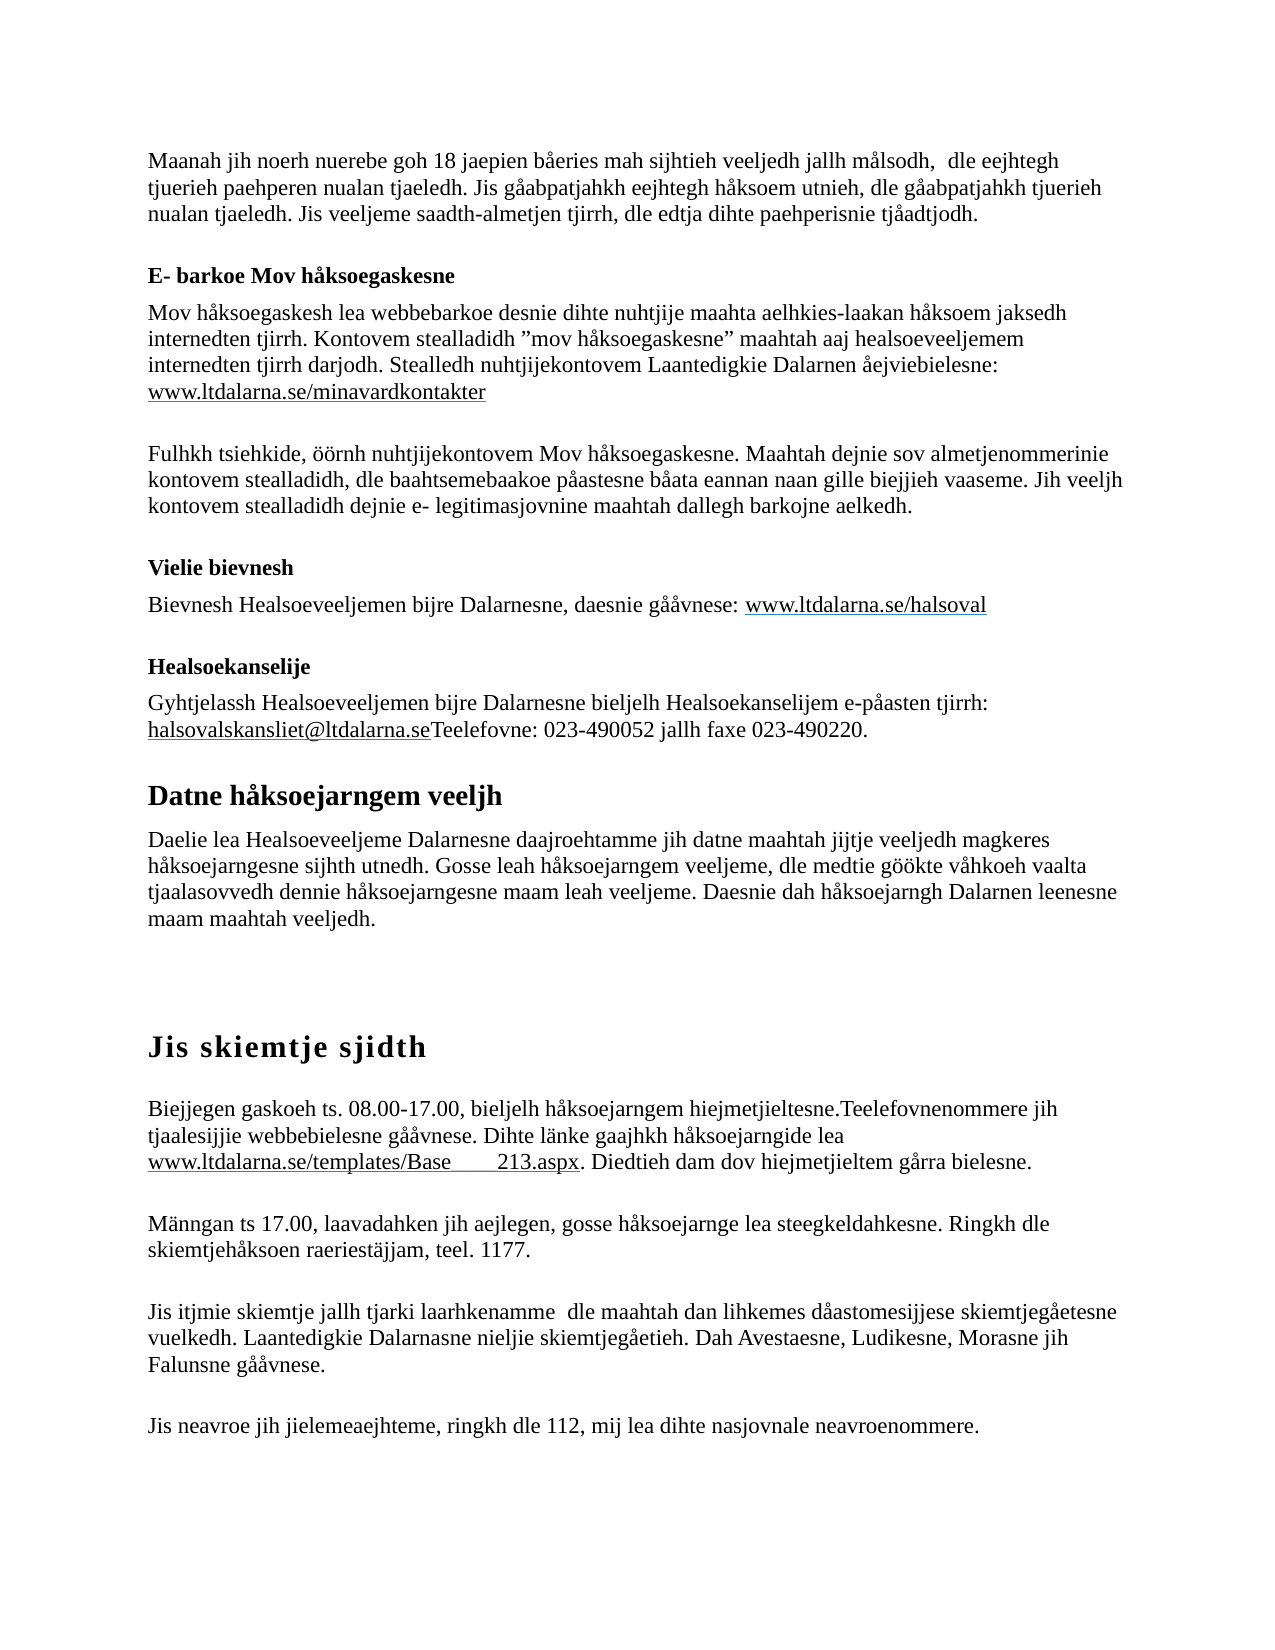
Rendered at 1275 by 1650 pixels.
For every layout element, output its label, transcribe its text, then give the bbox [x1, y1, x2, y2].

text Bievnesh Healsoeveeljemen bijre Dalarnesne, daesnie gååvnese: www.ltdalarna.se/halsoval [148, 591, 1127, 617]
text Jis skiemtje sjidth [148, 1028, 1127, 1064]
text Mov håksoegaskesh lea webbebarkoe desnie dihte nuhtjije maahta aelhkies-laakan håksoem jaksedh internedten tjirrh. Kontovem stealladidh ”mov håksoegaskesne” maahtah aaj healsoeveeljemem internedten tjirrh darjodh. Stealledh nuhtjijekontovem Laantedigkie Dalarnen åejviebielesne: www.ltdalarna.se/minavardkontakter [148, 299, 1127, 404]
text Männgan ts 17.00, laavadahken jih aejlegen, gosse håksoejarnge lea steegkeldahkesne. Ringkh dle skiemtjehåksoen raeriestäjjam, teel. 1177. [148, 1210, 1127, 1263]
text Vielie bievnesh [148, 554, 1127, 581]
text Jis neavroe jih jielemeaejhteme, ringkh dle 112, mij lea dihte nasjovnale neavroenommere. [148, 1413, 1127, 1439]
text Gyhtjelassh Healsoeveeljemen bijre Dalarnesne bieljelh Healsoekanselijem e-påasten tjirrh: halsovalskansliet@ltdalarna.se Teelefovne: 023-490052 jallh faxe 023-490220. [148, 689, 1127, 742]
text Maanah jih noerh nuerebe goh 18 jaepien båeries mah sijhtieh veeljedh jallh målsodh, dle eejhtegh tjuerieh paehperen nualan tjaeledh. Jis gåabpatjahkh eejhtegh håksoem utnieh, dle gåabpatjahkh tjuerieh nualan tjaeledh. Jis veeljeme saadth-almetjen tjirrh, dle edtja dihte paehperisnie tjåadtjodh. [148, 148, 1127, 227]
text Datne håksoejarngem veeljh [148, 778, 1127, 811]
text Daelie lea Healsoeveeljeme Dalarnesne daajroehtamme jih datne maahtah jijtje veeljedh magkeres håksoejarngesne sijhth utnedh. Gosse leah håksoejarngem veeljeme, dle medtie göökte våhkoeh vaalta tjaalasovvedh dennie håksoejarngesne maam leah veeljeme. Daesnie dah håksoejarngh Dalarnen leenesne maam maahtah veeljedh. [148, 826, 1127, 931]
text Healsoekanselije [148, 653, 1127, 679]
text Fulhkh tsiehkide, öörnh nuhtjijekontovem Mov håksoegaskesne. Maahtah dejnie sov almetjenommerinie kontovem stealladidh, dle baahtsemebaakoe påastesne båata eannan naan gille biejjieh vaaseme. Jih veeljh kontovem stealladidh dejnie e- legitimasjovnine maahtah dallegh barkojne aelkedh. [148, 440, 1127, 519]
text Jis itjmie skiemtje jallh tjarki laarhkenamme dle maahtah dan lihkemes dåastomesijjese skiemtjegåetesne vuelkedh. Laantedigkie Dalarnasne nieljie skiemtjegåetieh. Dah Avestaesne, Ludikesne, Morasne jih Falunsne gååvnese. [148, 1298, 1127, 1377]
text Biejjegen gaskoeh ts. 08.00-17.00, bieljelh håksoejarngem hiejmetjieltesne.Teelefovnenommere jih tjaalesijjie webbebielesne gååvnese. Dihte länke gaajhkh håksoejarngide lea www.ltdalarna.se/templates/Base____213.aspx. Diedtieh dam dov hiejmetjieltem gårra bielesne. [148, 1096, 1127, 1174]
text E- barkoe Mov håksoegaskesne [148, 262, 1127, 288]
